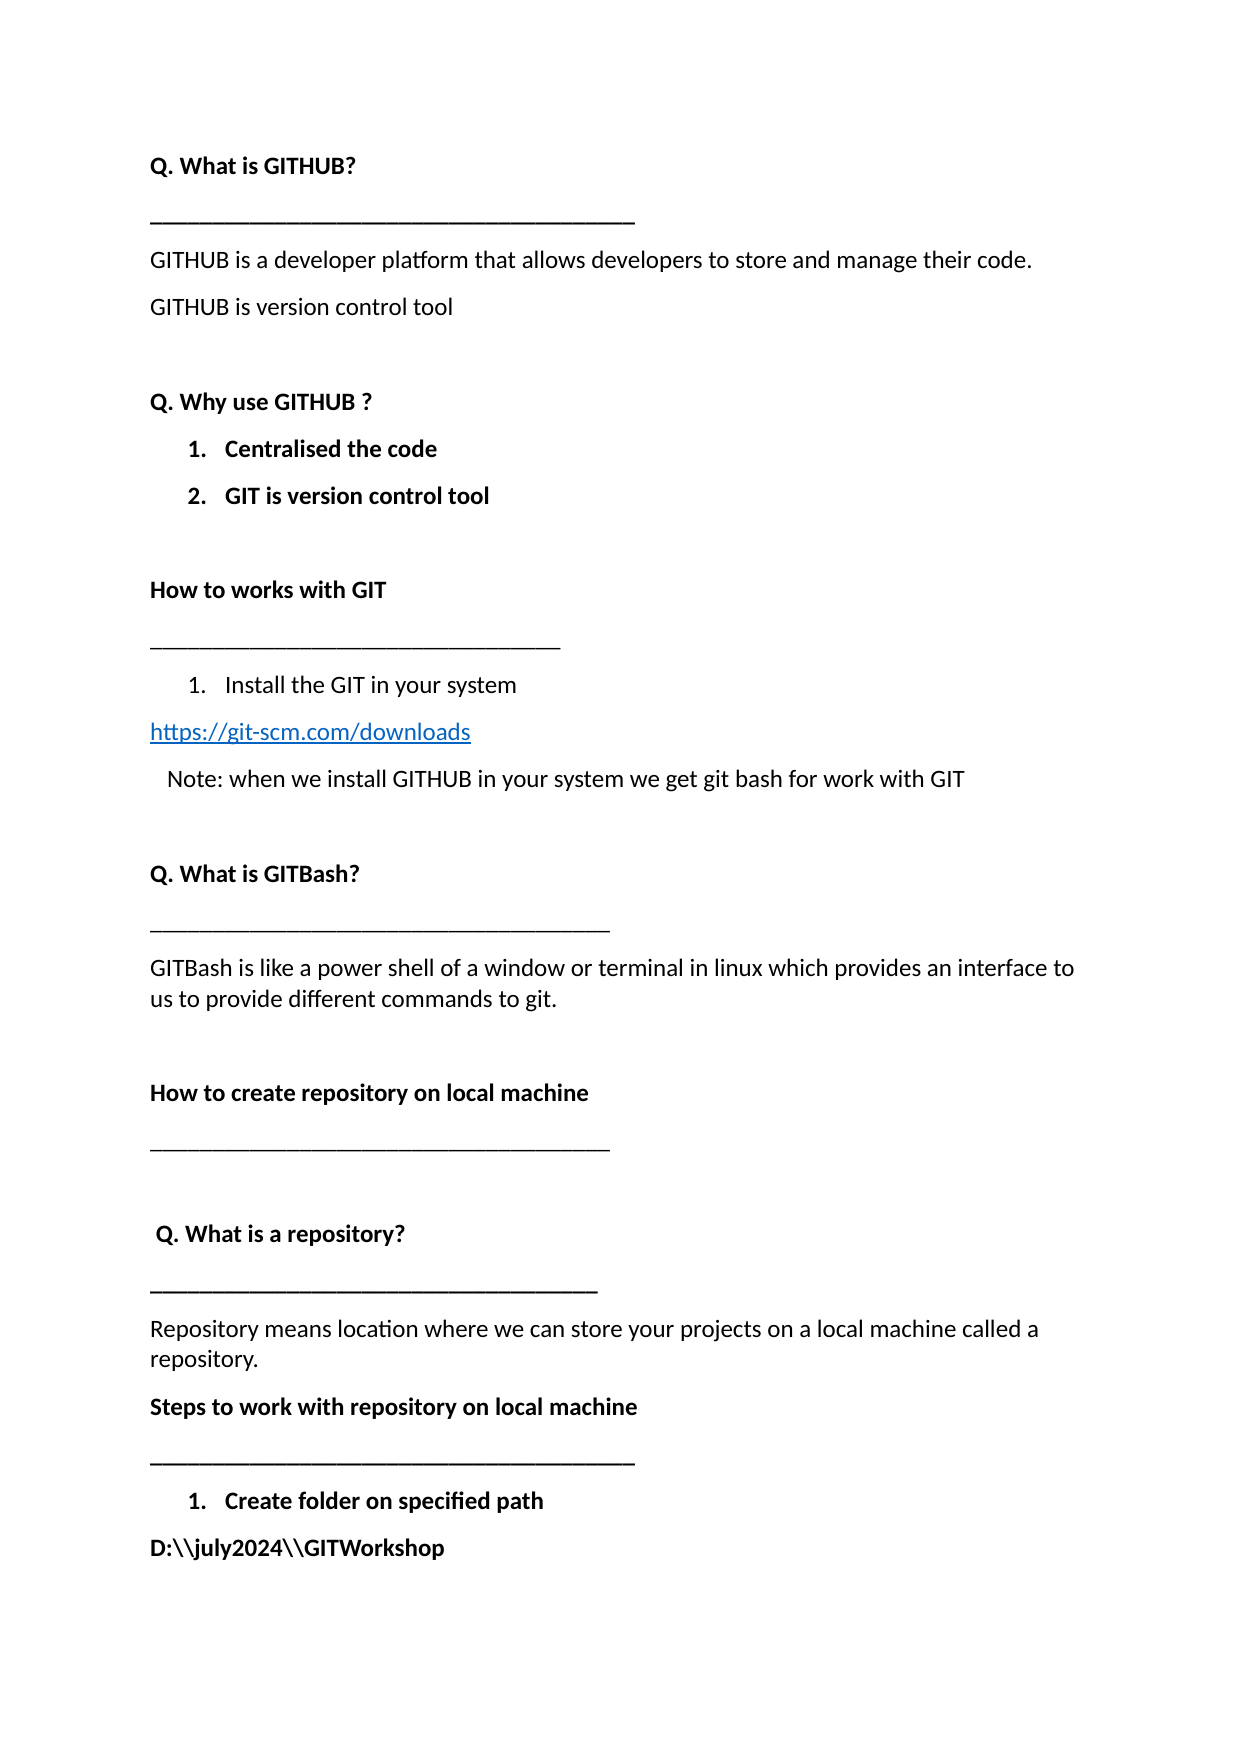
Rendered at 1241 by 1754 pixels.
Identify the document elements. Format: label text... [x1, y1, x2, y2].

list Install the GIT in your system [187, 669, 1090, 699]
text GITBash is like a power shell of a window or terminal in linux which provides an interface to us to provide different commands to git. [150, 952, 1090, 1013]
text Q. What is GITBash? [150, 858, 1090, 888]
text _____________________________________ [150, 905, 1090, 936]
text GITHUB is version control tool [150, 292, 1090, 322]
text Repository means location where we can store your projects on a local machine called a repository. [150, 1313, 1090, 1374]
text Q. What is GITHUB? [150, 150, 1090, 181]
text _____________________________________ [150, 1124, 1090, 1155]
text Note: when we install GITHUB in your system we get git bash for work with GIT [150, 763, 1090, 794]
text How to create repository on local machine [150, 1077, 1090, 1108]
text ____________________________________ [150, 1266, 1090, 1296]
text D:\\july2024\\GITWorkshop [150, 1532, 1090, 1563]
list Create folder on specified path [187, 1485, 1090, 1516]
text Q. What is a repository? [150, 1219, 1090, 1249]
list Centralised the code [187, 433, 1090, 464]
text GITHUB is a developer platform that allows developers to store and manage their code. [150, 244, 1090, 275]
text _______________________________________ [150, 1438, 1090, 1468]
text Steps to work with repository on local machine [150, 1391, 1090, 1421]
text How to works with GIT [150, 575, 1090, 605]
text https://git-scm.com/downloads [150, 716, 1090, 747]
text Q. Why use GITHUB ? [150, 386, 1090, 416]
text _______________________________________ [150, 197, 1090, 228]
list GIT is version control tool [187, 480, 1090, 511]
text _________________________________ [150, 622, 1090, 652]
